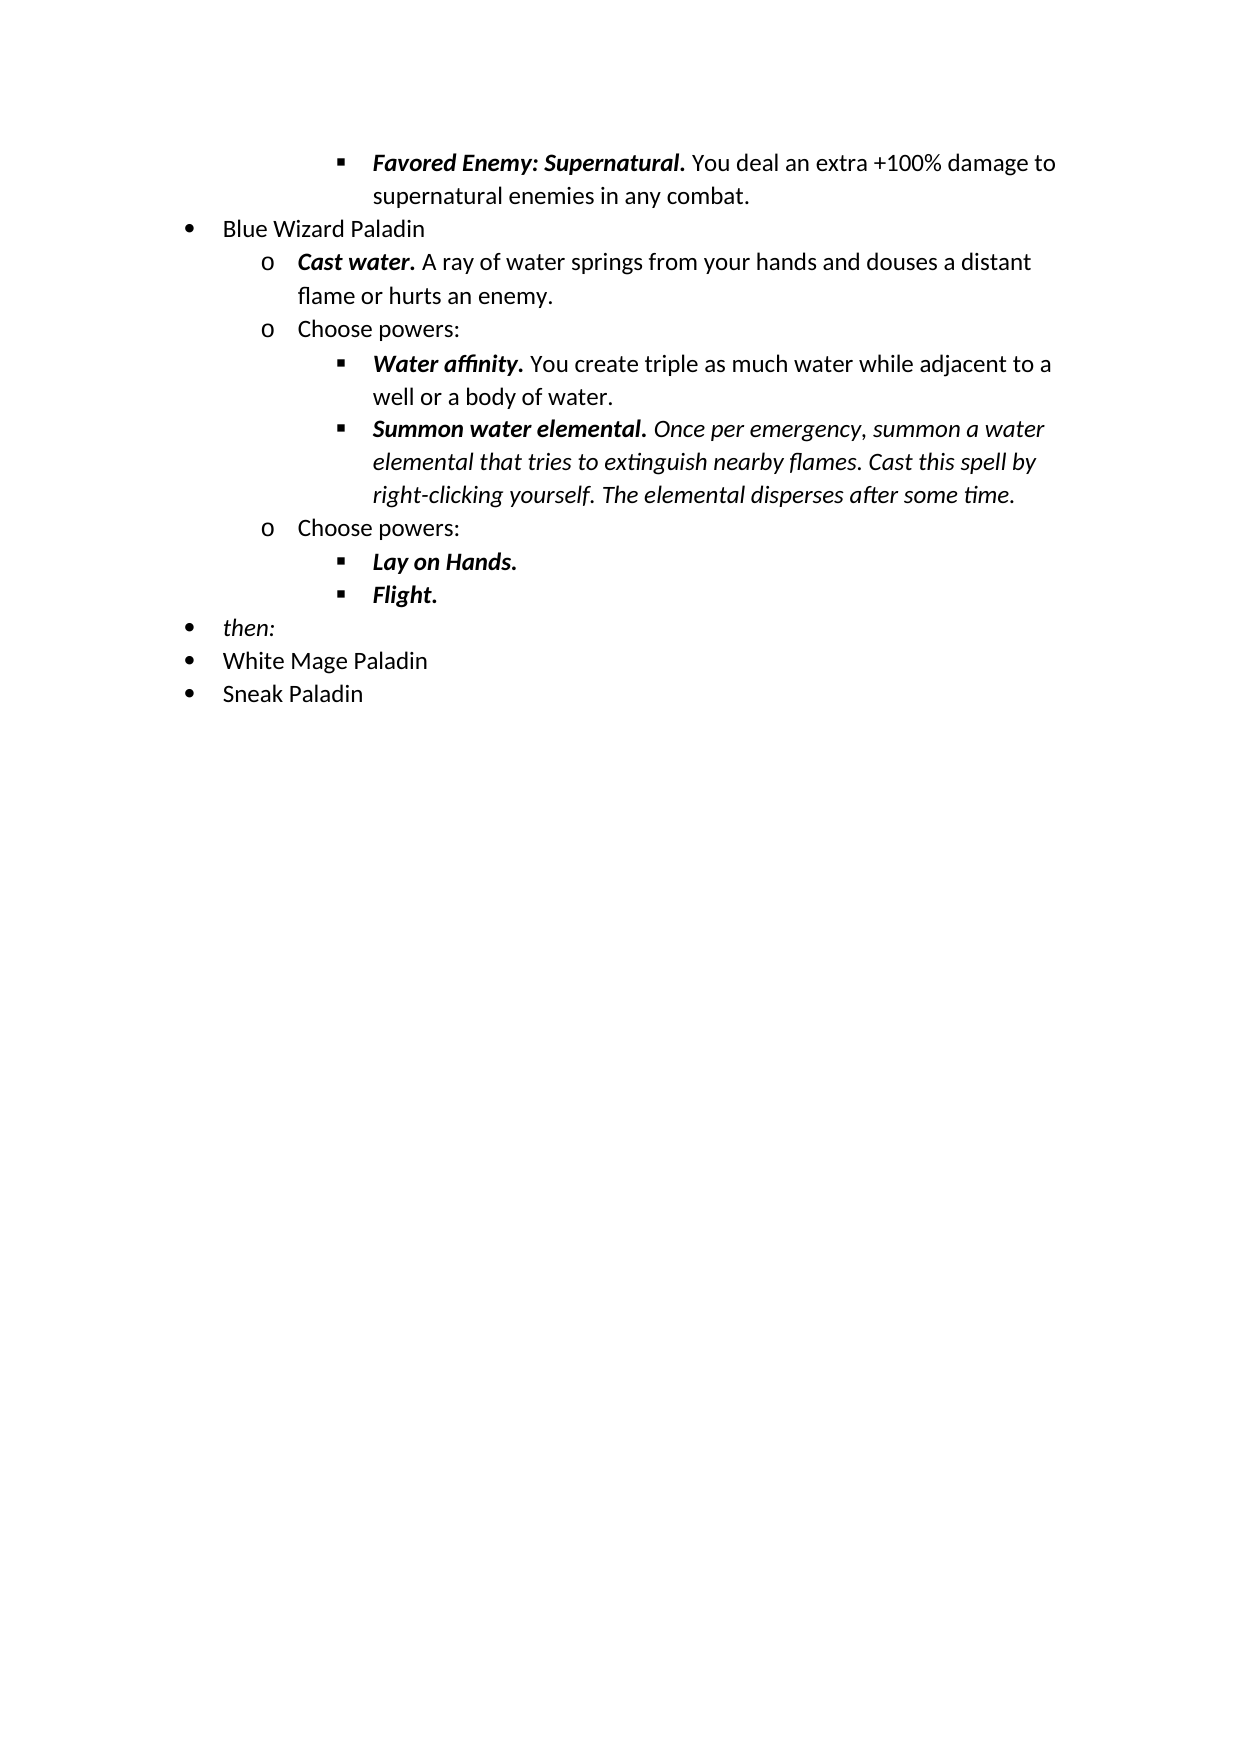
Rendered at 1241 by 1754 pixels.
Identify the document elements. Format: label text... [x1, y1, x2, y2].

list Sneak Paladin [185, 678, 1093, 709]
list then: [185, 612, 1093, 643]
list Choose powers: [260, 512, 1093, 544]
list Summon water elemental. Once per emergency, summon a water elemental that tries to extinguish nearby flames. Cast this spell by right-clicking yourself. The elemental disperses after some time. [335, 413, 1093, 510]
list Lay on Hands. [335, 547, 1093, 577]
list Cast water. A ray of water springs from your hands and douses a distant flame or hurts an enemy. [260, 246, 1093, 311]
list Favored Enemy: Supernatural. You deal an extra +100% damage to supernatural enemies in any combat. [335, 148, 1093, 211]
list White Mage Paladin [185, 645, 1093, 676]
list Blue Wizard Paladin [185, 213, 1093, 244]
list Water affinity. You create triple as much water while adjacent to a well or a body of water. [335, 348, 1093, 411]
list Choose powers: [260, 313, 1093, 345]
list Flight. [335, 579, 1093, 610]
